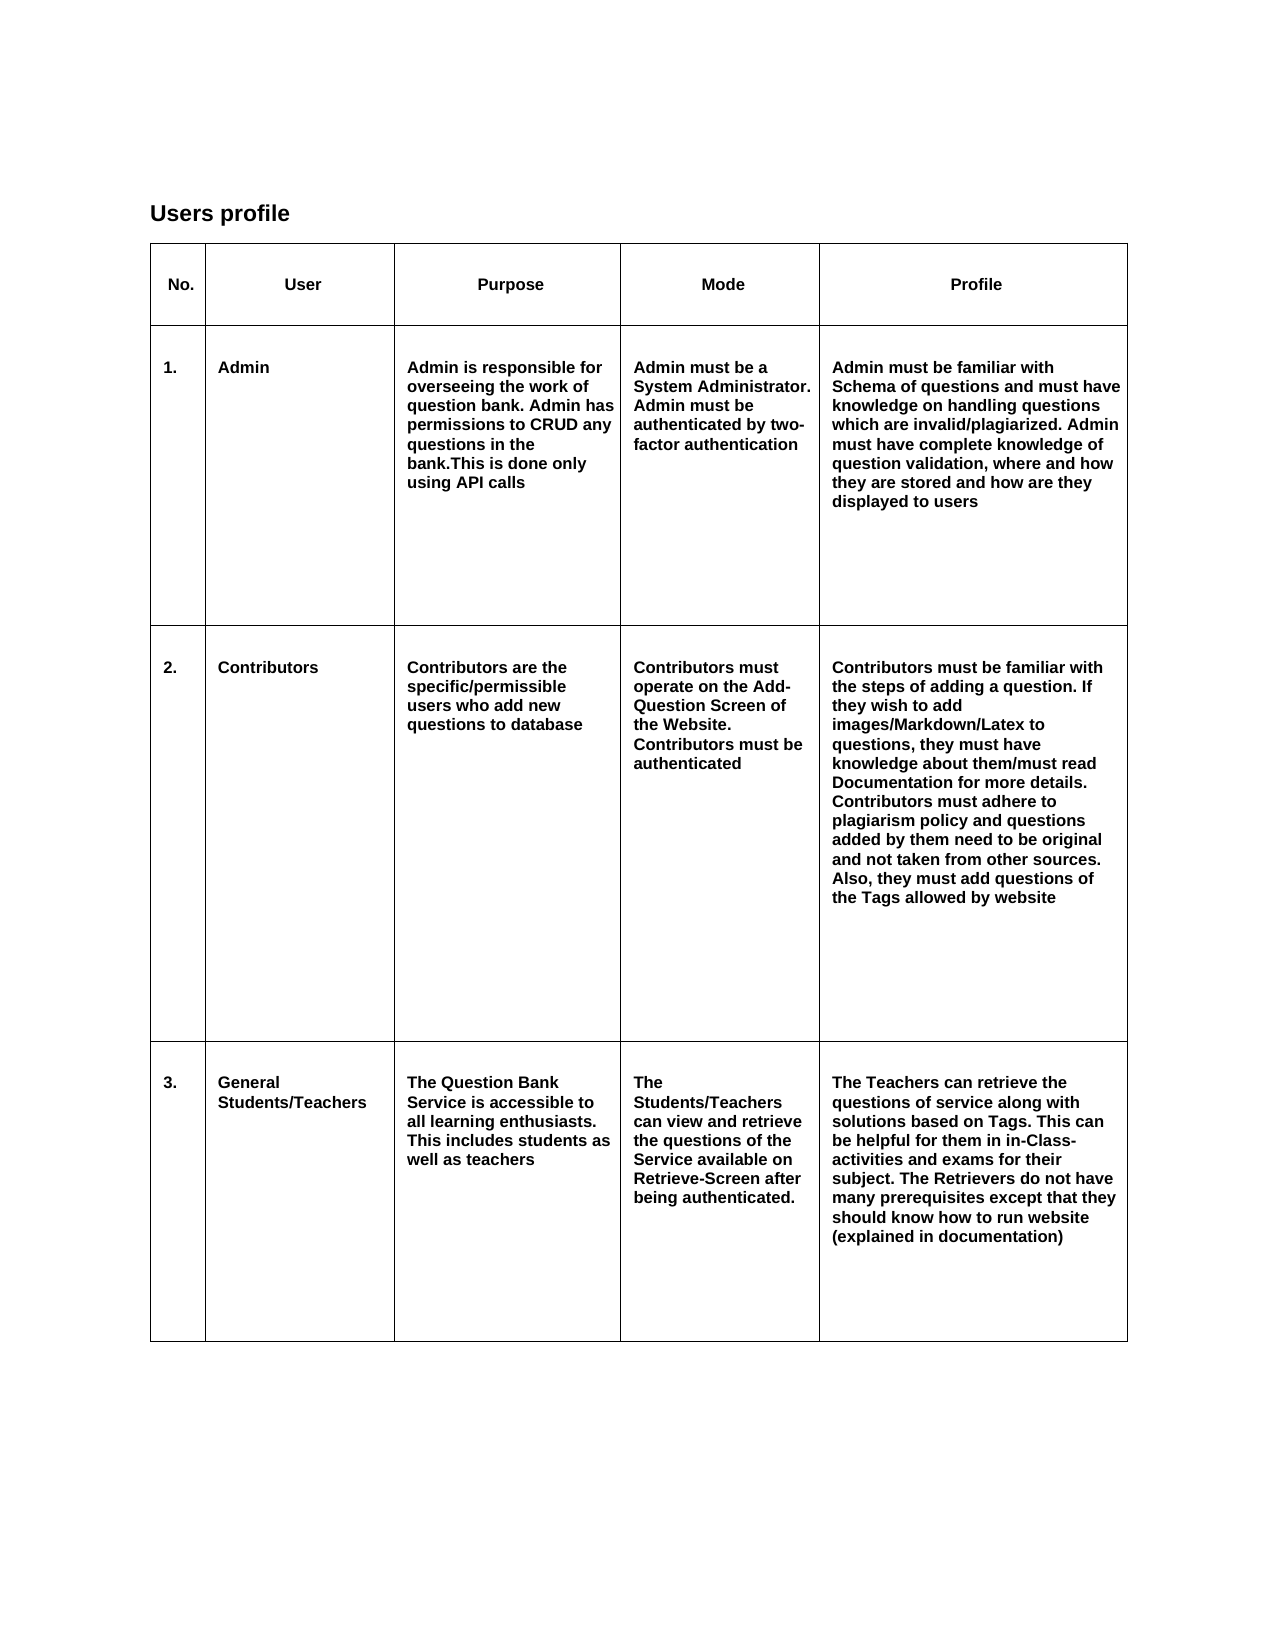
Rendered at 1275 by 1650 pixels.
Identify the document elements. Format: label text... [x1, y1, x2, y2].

table_cell 2. [151, 626, 205, 1041]
table_header Profile [820, 244, 1127, 325]
table_cell Contributors must be familiar with the steps of adding a question. If they wish to add images/Markdown/Latex to questions, they must have knowledge about them/must read Documentation for more details. Contributors must adhere to plagiarism policy and questions added by them need to be original and not taken from other sources. Also, they must add questions of the Tags allowed by website [820, 626, 1127, 1041]
table_header No. [151, 244, 205, 325]
table_cell Contributors [206, 626, 394, 1041]
table_cell Admin must be a System Administrator. Admin must be authenticated by two-factor authentication [621, 326, 819, 625]
table_cell Admin must be familiar with Schema of questions and must have knowledge on handling questions which are invalid/plagiarized. Admin must have complete knowledge of question validation, where and how they are stored and how are they displayed to users [820, 326, 1127, 625]
table_cell 3. [151, 1042, 205, 1341]
subtitle Users profile [150, 200, 1125, 226]
table_cell Contributors are the specific/permissible users who add new questions to database [395, 626, 620, 1041]
table_cell 1. [151, 326, 205, 625]
table_cell Contributors must operate on the Add-Question Screen of the Website. Contributors must be authenticated [621, 626, 819, 1041]
table_cell The Question Bank Service is accessible to all learning enthusiasts. This includes students as well as teachers [395, 1042, 620, 1341]
table_cell The Students/Teachers can view and retrieve the questions of the Service available on Retrieve-Screen after being authenticated. [621, 1042, 819, 1341]
table_cell The Teachers can retrieve the questions of service along with solutions based on Tags. This can be helpful for them in in-Class-activities and exams for their subject. The Retrievers do not have many prerequisites except that they should know how to run website (explained in documentation) [820, 1042, 1127, 1341]
table_header Mode [621, 244, 819, 325]
table_cell Admin is responsible for overseeing the work of question bank. Admin has permissions to CRUD any questions in the bank.This is done only using API calls [395, 326, 620, 625]
table_header User [206, 244, 394, 325]
table_header Purpose [395, 244, 620, 325]
table_cell Admin [206, 326, 394, 625]
table_cell General Students/Teachers [206, 1042, 394, 1341]
